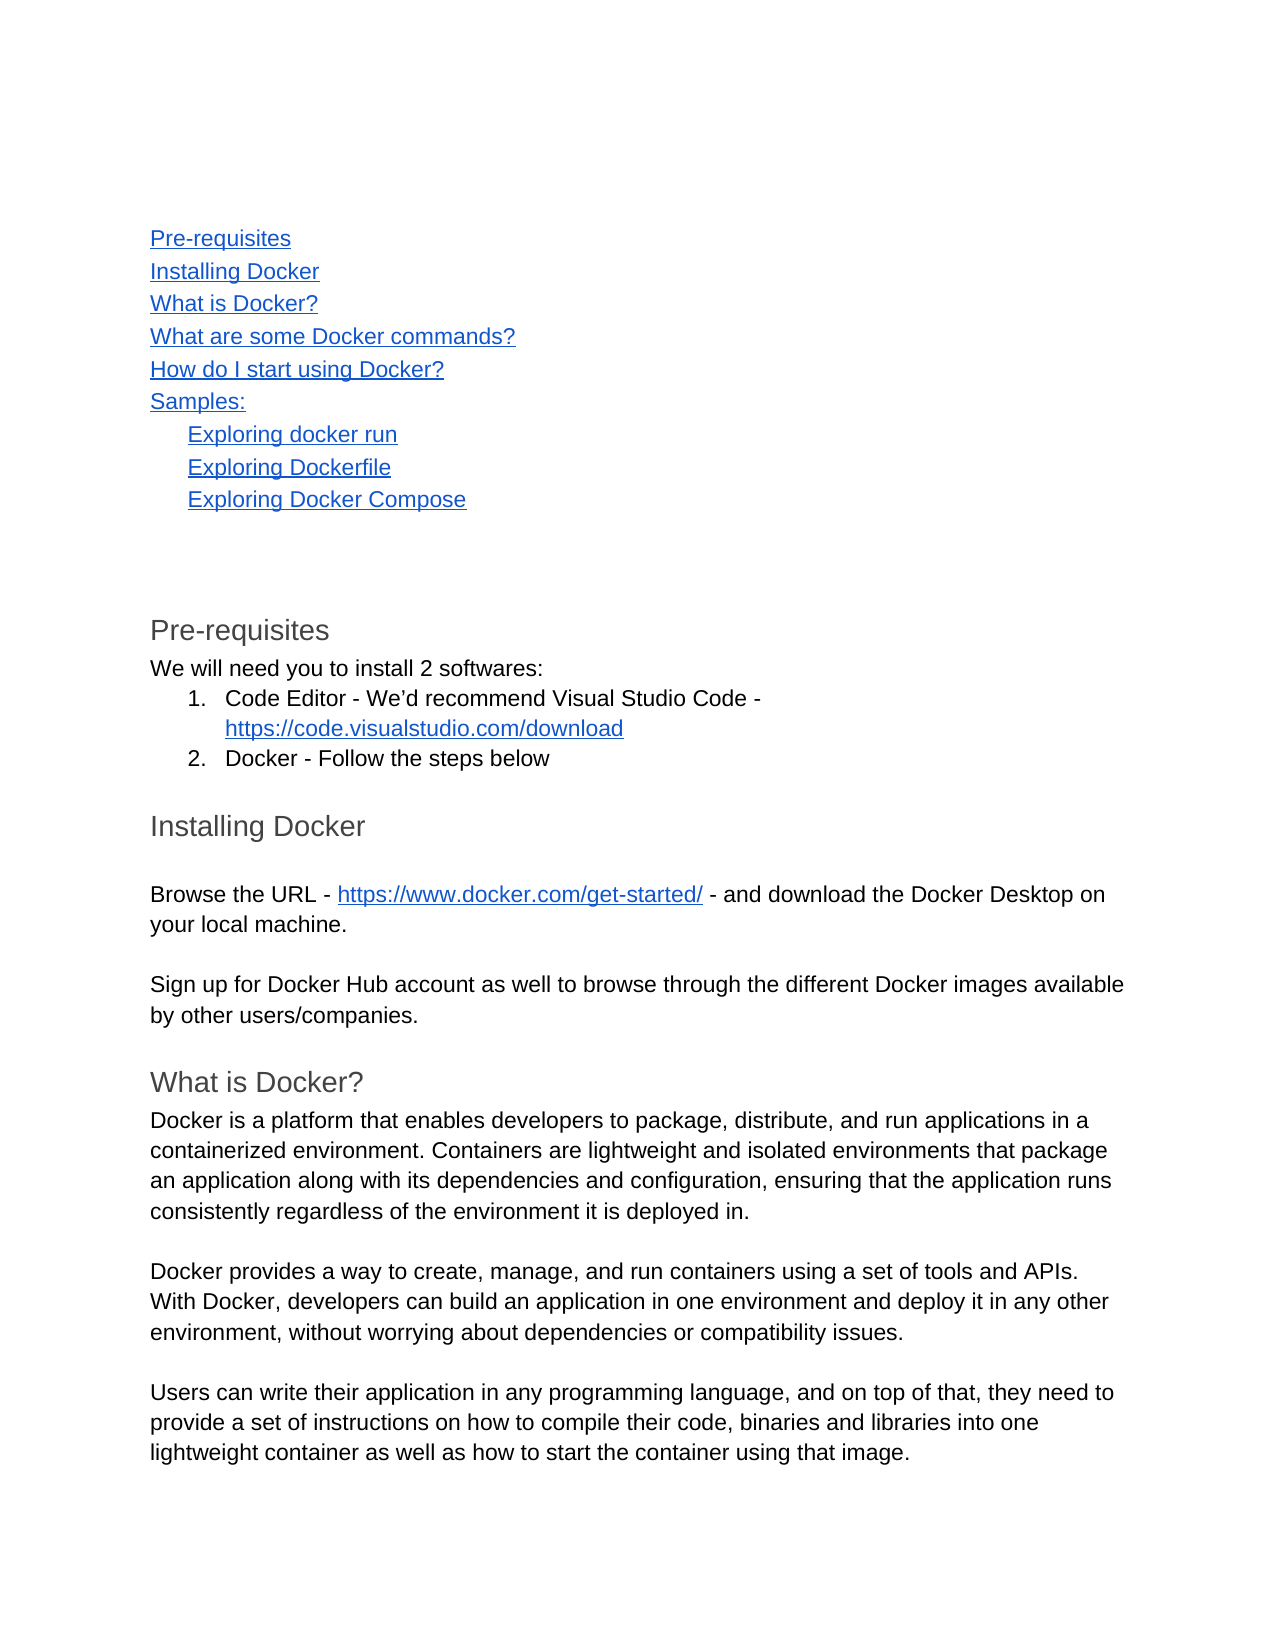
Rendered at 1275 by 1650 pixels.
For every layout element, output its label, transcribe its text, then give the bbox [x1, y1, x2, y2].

subtitle Pre-requisites [150, 613, 1125, 646]
list Code Editor - We’d recommend Visual Studio Code - https://code.visualstudio.com/download [187, 685, 1125, 741]
subtitle Installing Docker [150, 809, 1125, 842]
text Docker is a platform that enables developers to package, distribute, and run applications in a containerized environment. Containers are lightweight and isolated environments that package an application along with its dependencies and configuration, ensuring that the application runs consistently regardless of the environment it is deployed in. [150, 1107, 1125, 1224]
text We will need you to install 2 softwares: [150, 654, 1125, 681]
text Users can write their application in any programming language, and on top of that, they need to provide a set of instructions on how to compile their code, binaries and libraries into one lightweight container as well as how to start the container using that image. [150, 1379, 1125, 1466]
text Sign up for Docker Hub account as well to browse through the different Docker images available by other users/companies. [150, 971, 1125, 1028]
subtitle What is Docker? [150, 1065, 1125, 1099]
text Docker provides a way to create, manage, and run containers using a set of tools and APIs. With Docker, developers can build an application in one environment and deploy it in any other environment, without worrying about dependencies or compatibility issues. [150, 1258, 1125, 1345]
list Docker - Follow the steps below [187, 745, 1125, 771]
text Browse the URL - https://www.docker.com/get-started/ - and download the Docker Desktop on your local machine. [150, 881, 1125, 937]
